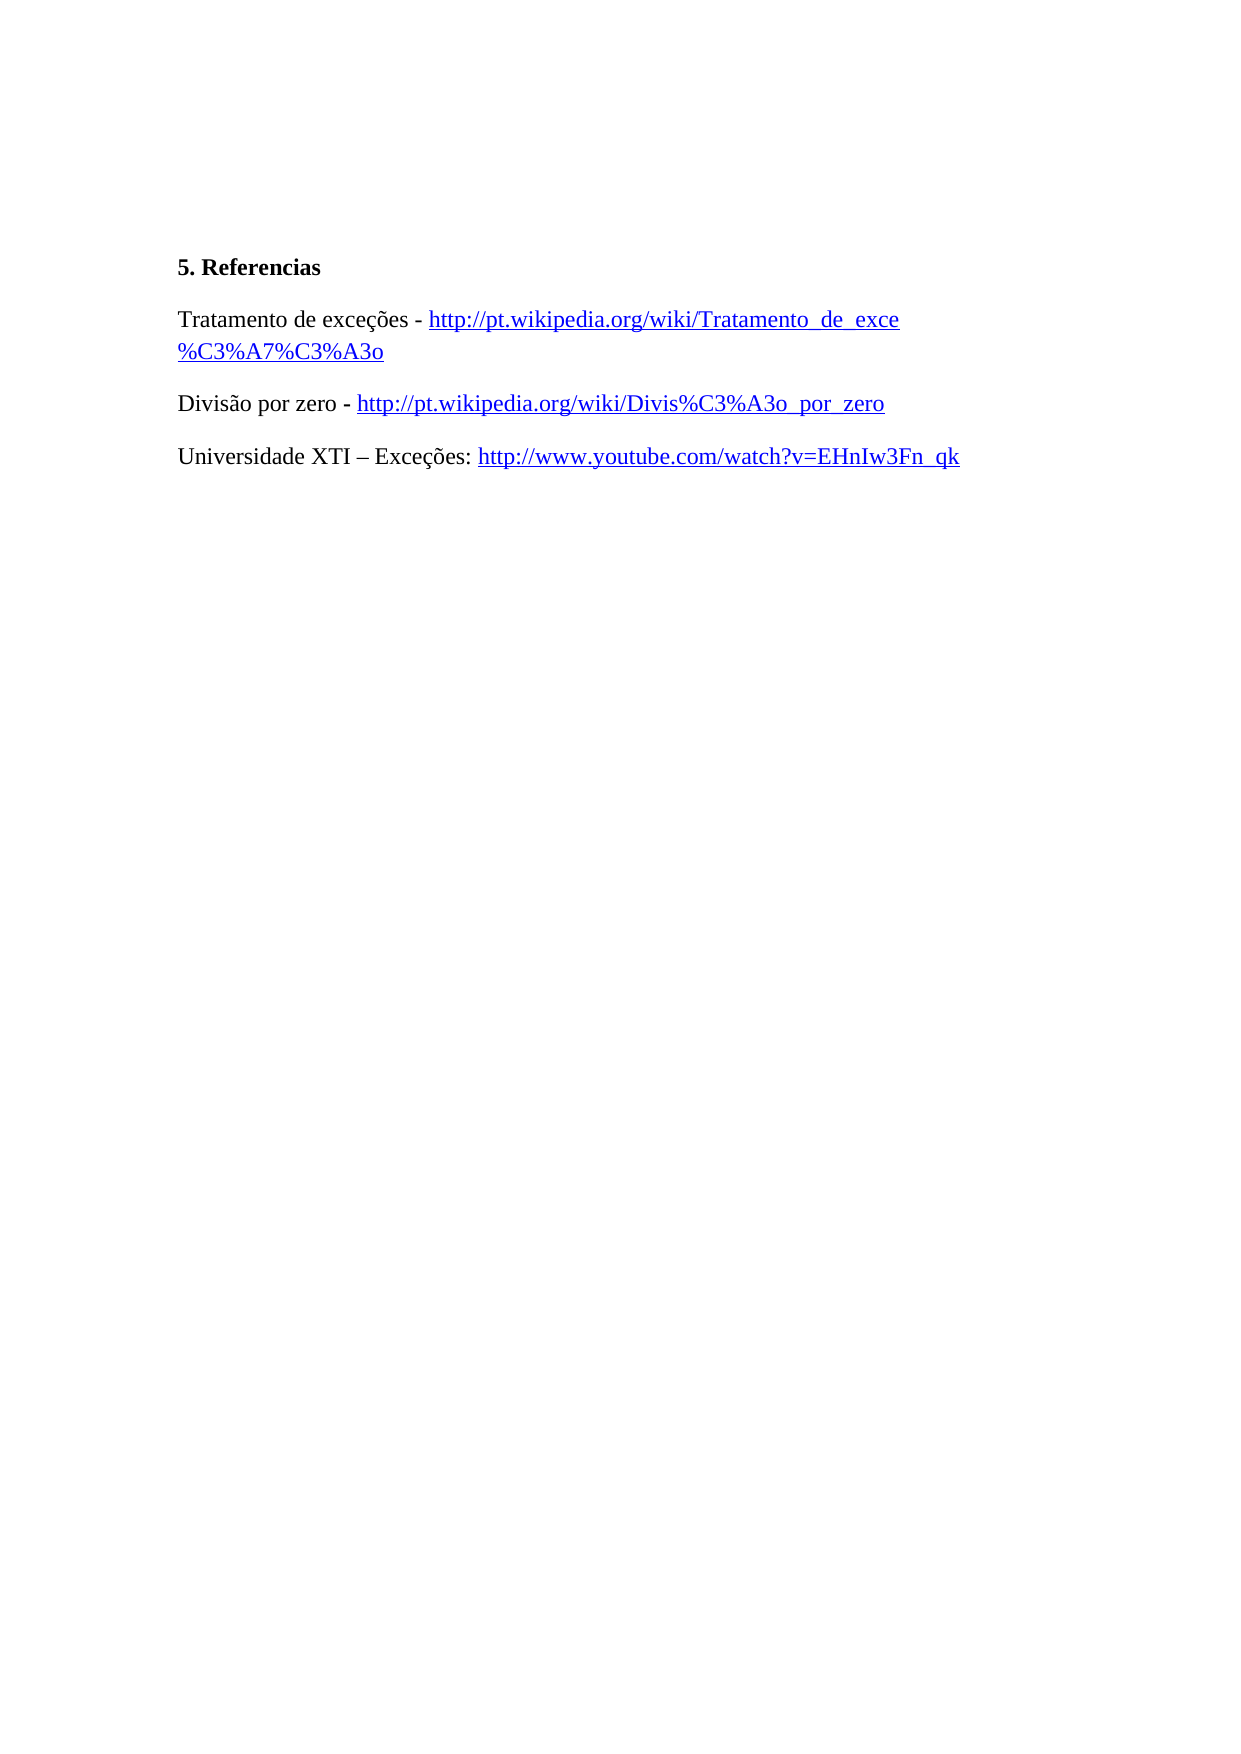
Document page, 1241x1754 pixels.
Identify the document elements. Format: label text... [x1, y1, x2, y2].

text Divisão por zero - http://pt.wikipedia.org/wiki/Divis%C3%A3o_por_zero [177, 389, 1063, 417]
text Tratamento de exceções - http://pt.wikipedia.org/wiki/Tratamento_de_exce%C3%A7%C3%A3o [177, 305, 1063, 364]
text Universidade XTI – Exceções: http://www.youtube.com/watch?v=EHnIw3Fn_qk [177, 442, 1063, 469]
text 5. Referencias [177, 253, 1063, 280]
